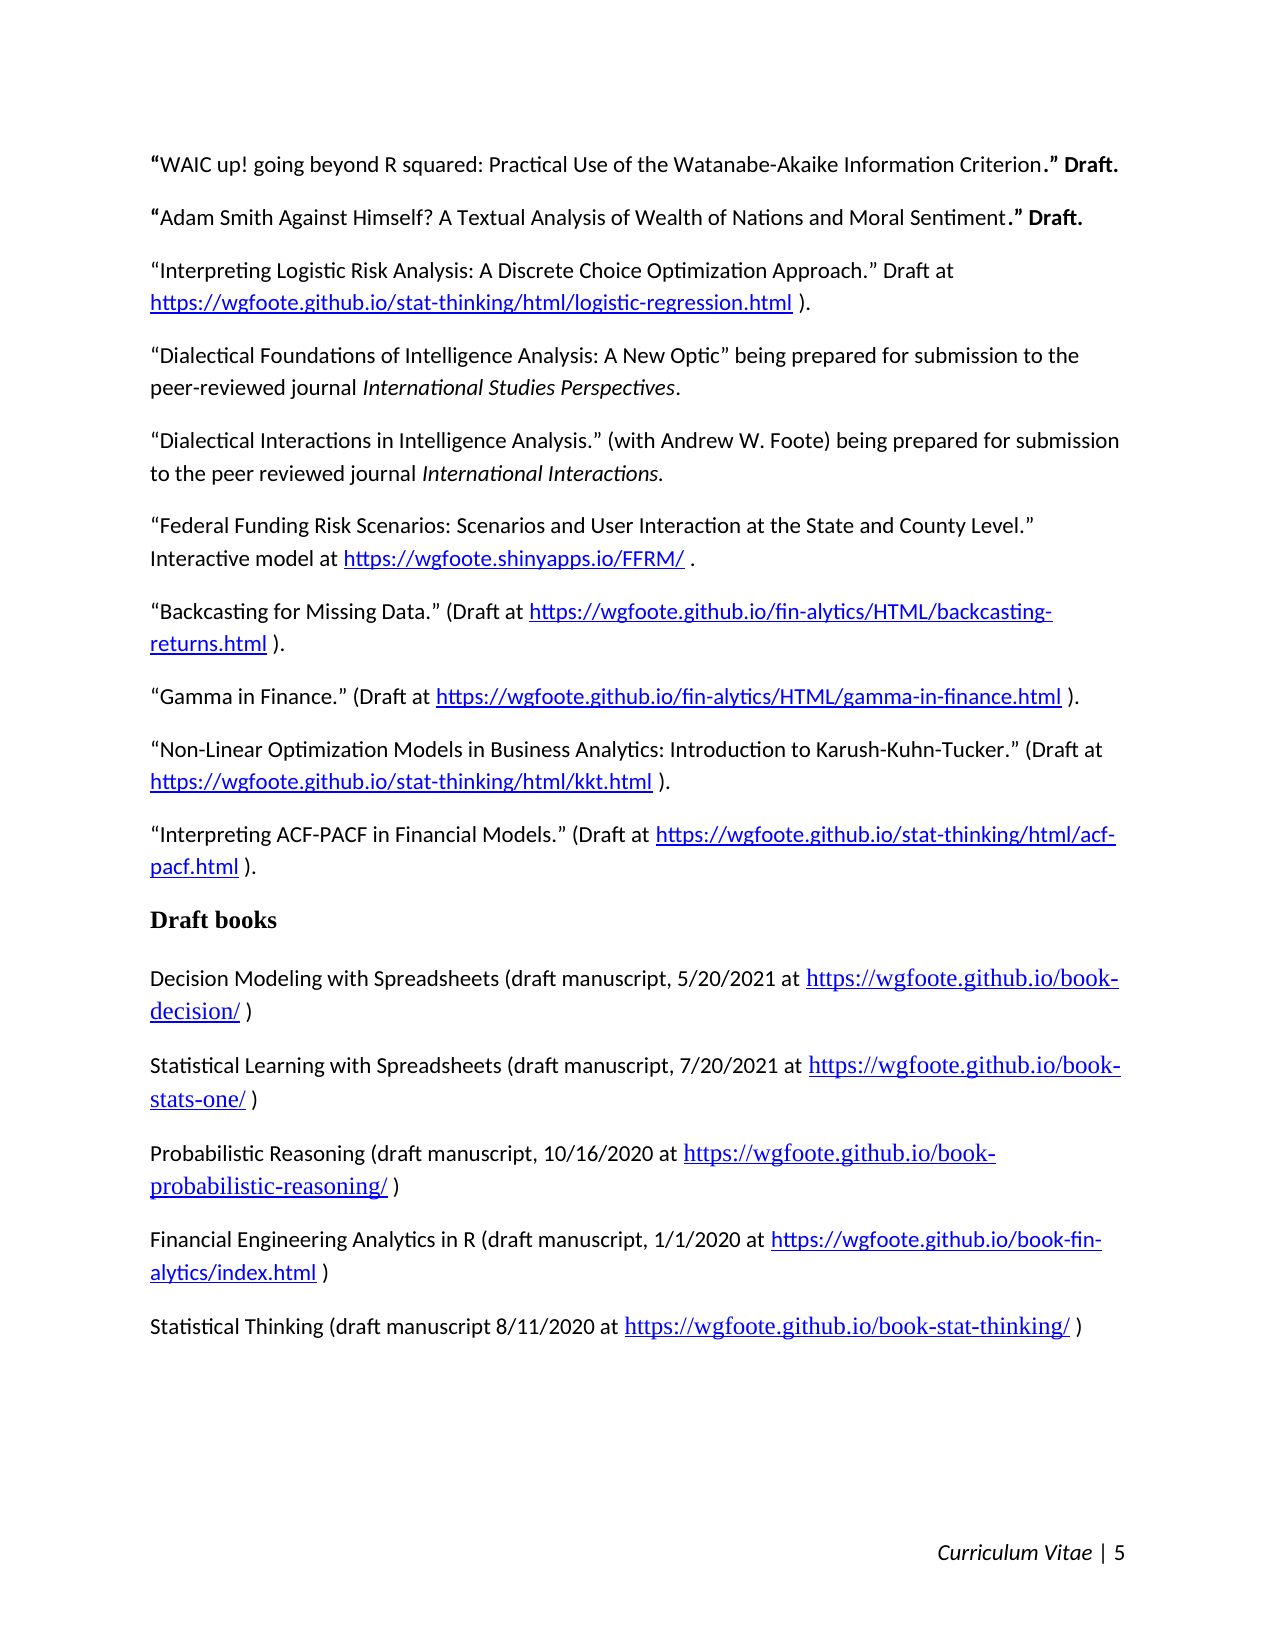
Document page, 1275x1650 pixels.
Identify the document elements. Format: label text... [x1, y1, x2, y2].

text “Backcasting for Missing Data.” (Draft at https://wgfoote.github.io/fin-alytics/HTML/backcasting-returns.html ). [150, 597, 1125, 657]
text Decision Modeling with Spreadsheets (draft manuscript, 5/20/2021 at https://wgfoote.github.io/book-decision/ ) [150, 963, 1125, 1025]
text “WAIC up! going beyond R squared: Practical Use of the Watanabe-Akaike Information Criterion.” Draft. [150, 150, 1125, 178]
text Draft books [150, 906, 1125, 934]
text “Interpreting ACF-PACF in Financial Models.” (Draft at https://wgfoote.github.io/stat-thinking/html/acf-pacf.html ). [150, 820, 1125, 881]
text Statistical Learning with Spreadsheets (draft manuscript, 7/20/2021 at https://wgfoote.github.io/book-stats-one/ ) [150, 1051, 1125, 1113]
text Probabilistic Reasoning (draft manuscript, 10/16/2020 at https://wgfoote.github.io/book-probabilistic-reasoning/ ) [150, 1138, 1125, 1200]
text Financial Engineering Analytics in R (draft manuscript, 1/1/2020 at https://wgfoote.github.io/book-fin-alytics/index.html ) [150, 1226, 1125, 1286]
text “Interpreting Logistic Risk Analysis: A Discrete Choice Optimization Approach.” Draft at https://wgfoote.github.io/stat-thinking/html/logistic-regression.html ). [150, 256, 1125, 316]
text “Gamma in Finance.” (Draft at https://wgfoote.github.io/fin-alytics/HTML/gamma-in-finance.html ). [150, 682, 1125, 710]
text “Dialectical Foundations of Intelligence Analysis: A New Optic” being prepared for submission to the peer-reviewed journal International Studies Perspectives. [150, 341, 1125, 401]
text Statistical Thinking (draft manuscript 8/11/2020 at https://wgfoote.github.io/book-stat-thinking/ ) [150, 1311, 1125, 1340]
text “Dialectical Interactions in Intelligence Analysis.” (with Andrew W. Foote) being prepared for submission to the peer reviewed journal International Interactions. [150, 426, 1125, 487]
text “Federal Funding Risk Scenarios: Scenarios and User Interaction at the State and County Level.” Interactive model at https://wgfoote.shinyapps.io/FFRM/ . [150, 512, 1125, 572]
text “Adam Smith Against Himself? A Textual Analysis of Wealth of Nations and Moral Sentiment.” Draft. [150, 203, 1125, 231]
text “Non-Linear Optimization Models in Business Analytics: Introduction to Karush-Kuhn-Tucker.” (Draft at https://wgfoote.github.io/stat-thinking/html/kkt.html ). [150, 735, 1125, 795]
